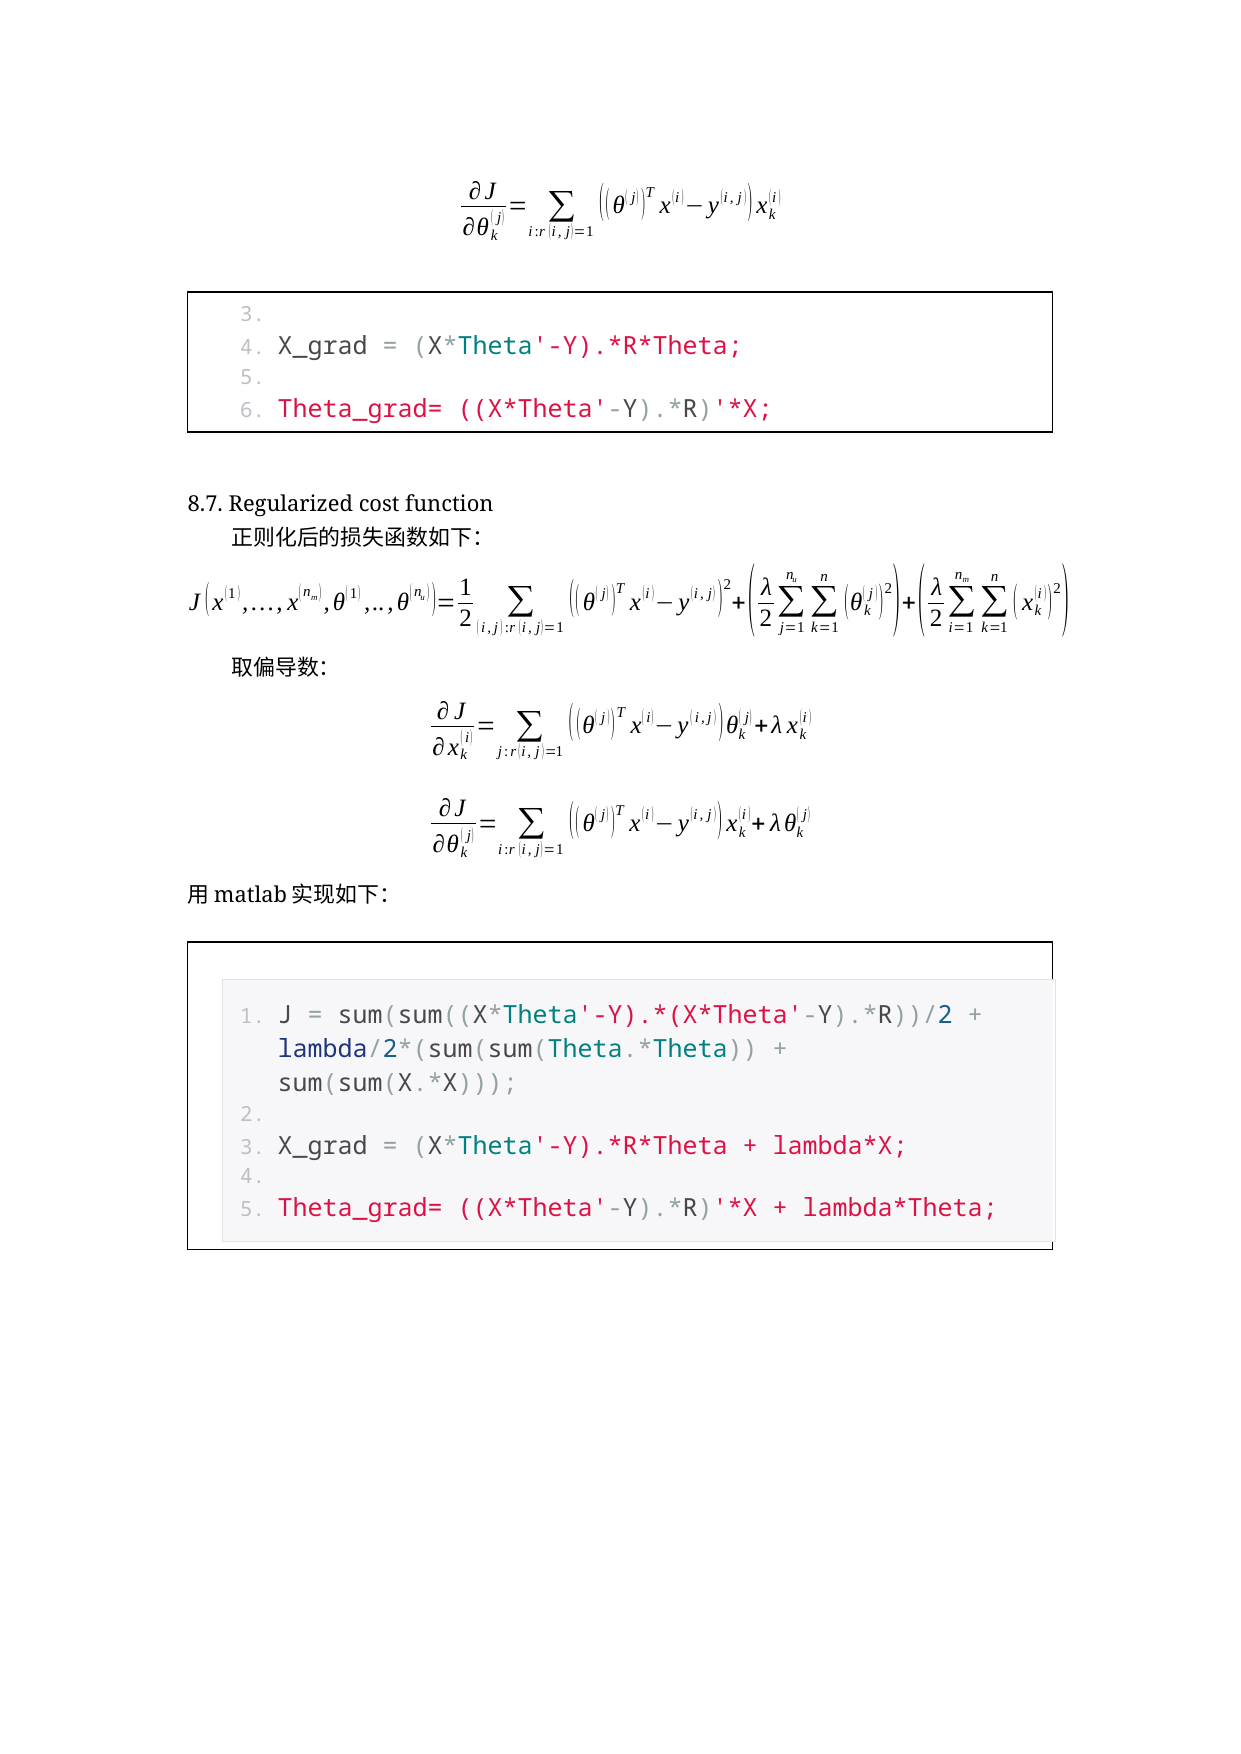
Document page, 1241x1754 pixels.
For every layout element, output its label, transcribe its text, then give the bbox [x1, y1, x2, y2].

text 8.7. Regularized cost function [187, 487, 1053, 519]
text 用matlab实现如下： [187, 877, 1053, 909]
text 正则化后的损失函数如下： [187, 519, 1053, 552]
text 取偏导数： [187, 649, 1053, 682]
